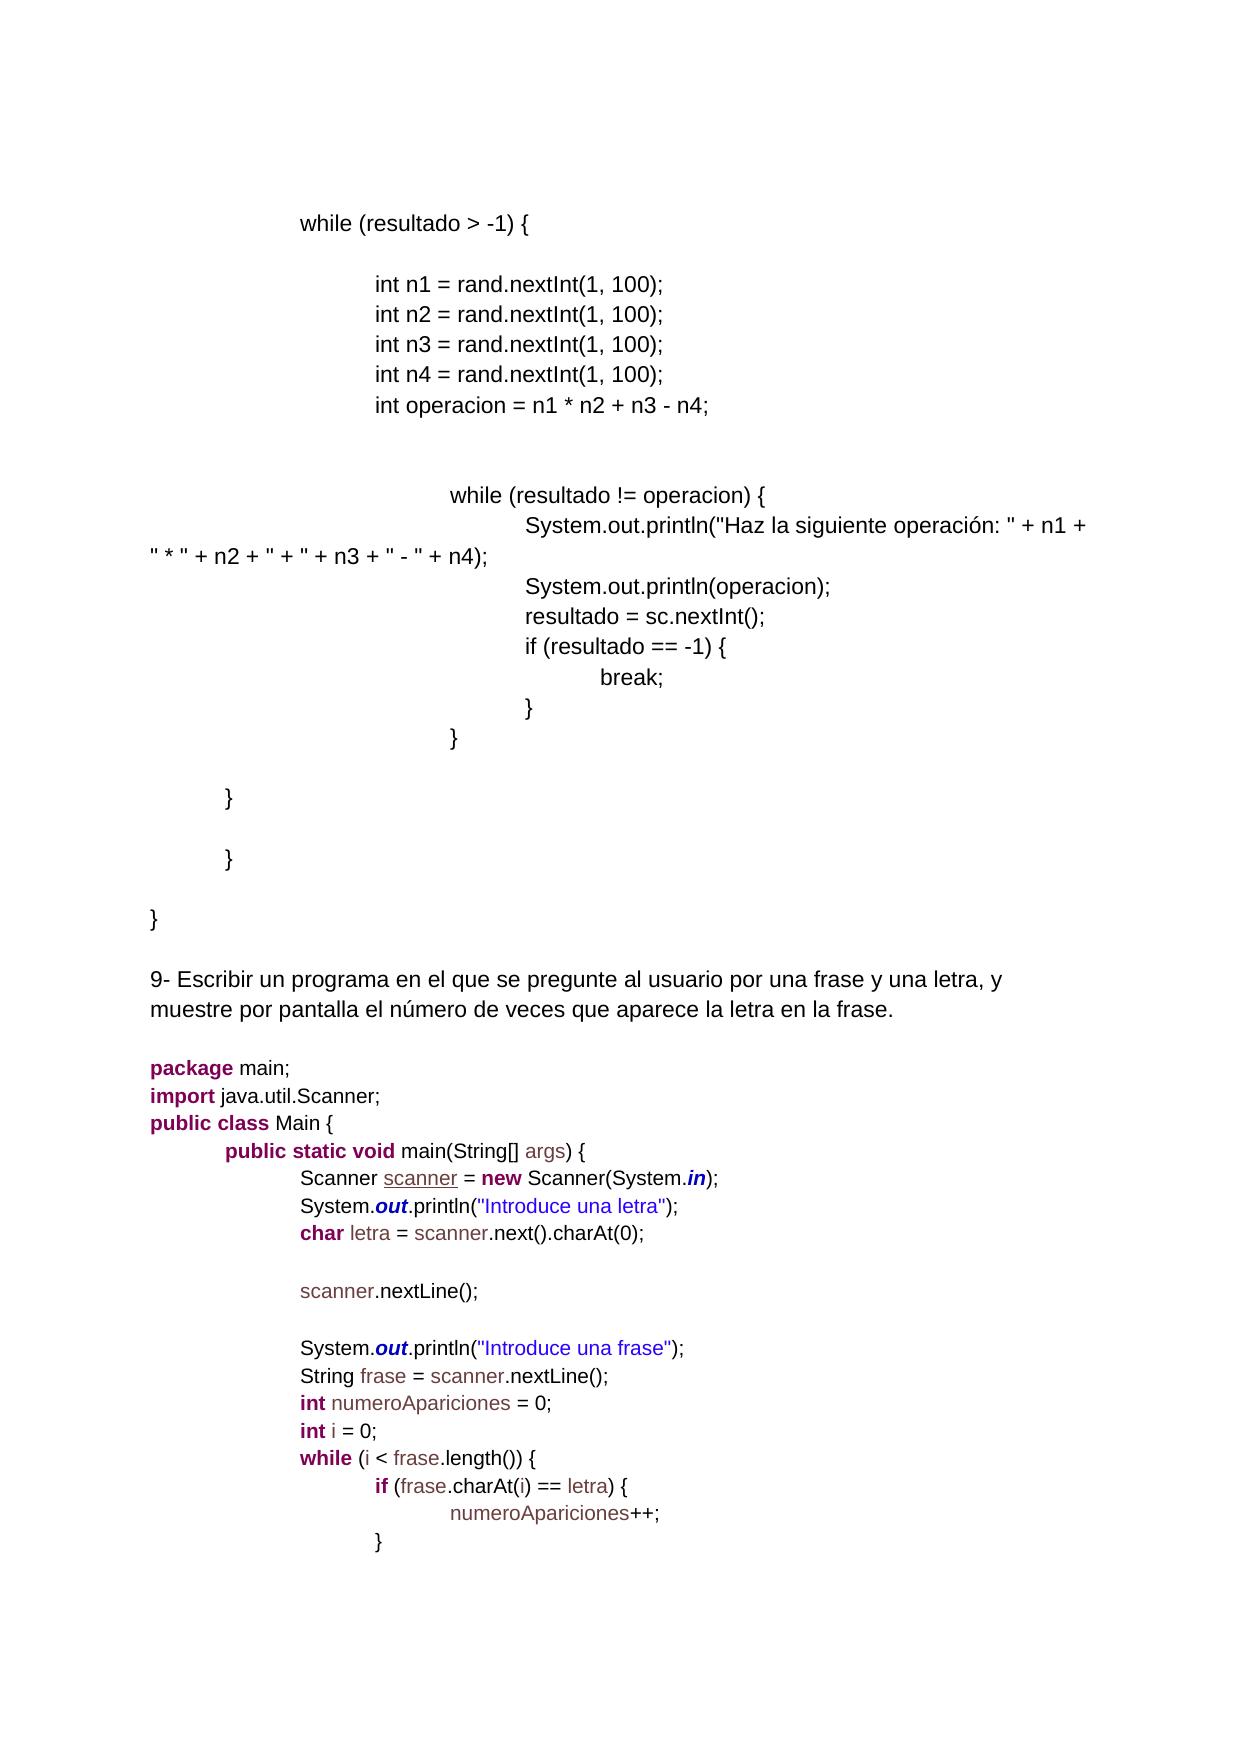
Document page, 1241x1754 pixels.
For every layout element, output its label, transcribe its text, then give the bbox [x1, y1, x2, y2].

text int operacion = n1 * n2 + n3 - n4; [150, 392, 1090, 418]
text } [150, 694, 1090, 720]
text while (i < frase.length()) { [150, 1446, 1090, 1470]
text resultado = sc.nextInt(); [150, 603, 1090, 629]
text int n4 = rand.nextInt(1, 100); [150, 361, 1090, 388]
text System.out.println("Introduce una frase"); [150, 1336, 1090, 1360]
text } [150, 845, 1090, 871]
text package main; [150, 1056, 1090, 1080]
text } [150, 724, 1090, 750]
text int n1 = rand.nextInt(1, 100); [150, 271, 1090, 297]
text scanner.nextLine(); [150, 1279, 1090, 1303]
text import java.util.Scanner; [150, 1084, 1090, 1108]
text if (resultado == -1) { [150, 633, 1090, 660]
text if (frase.charAt(i) == letra) { [150, 1473, 1090, 1497]
text while (resultado != operacion) { [150, 482, 1090, 509]
text char letra = scanner.next().charAt(0); [150, 1221, 1090, 1245]
text } [150, 784, 1090, 811]
text int n2 = rand.nextInt(1, 100); [150, 301, 1090, 327]
text String frase = scanner.nextLine(); [150, 1363, 1090, 1387]
text } [150, 1528, 1090, 1552]
text System.out.println("Introduce una letra"); [150, 1194, 1090, 1218]
text int n3 = rand.nextInt(1, 100); [150, 331, 1090, 358]
text System.out.println("Haz la siguiente operación: " + n1 + " * " + n2 + " + " + n3 + " - " + n4); [150, 512, 1090, 569]
text int i = 0; [150, 1418, 1090, 1442]
text public static void main(String[] args) { [150, 1139, 1090, 1163]
text } [150, 905, 1090, 932]
text int numeroApariciones = 0; [150, 1391, 1090, 1415]
text Scanner scanner = new Scanner(System.in); [150, 1166, 1090, 1190]
text numeroApariciones++; [150, 1501, 1090, 1525]
text 9- Escribir un programa en el que se pregunte al usuario por una frase y una letra, y muestre por pantalla el número de veces que aparece la letra en la frase. [150, 966, 1090, 1022]
text break; [150, 663, 1090, 690]
text System.out.println(operacion); [150, 573, 1090, 599]
text public class Main { [150, 1111, 1090, 1135]
text while (resultado > -1) { [150, 210, 1090, 237]
